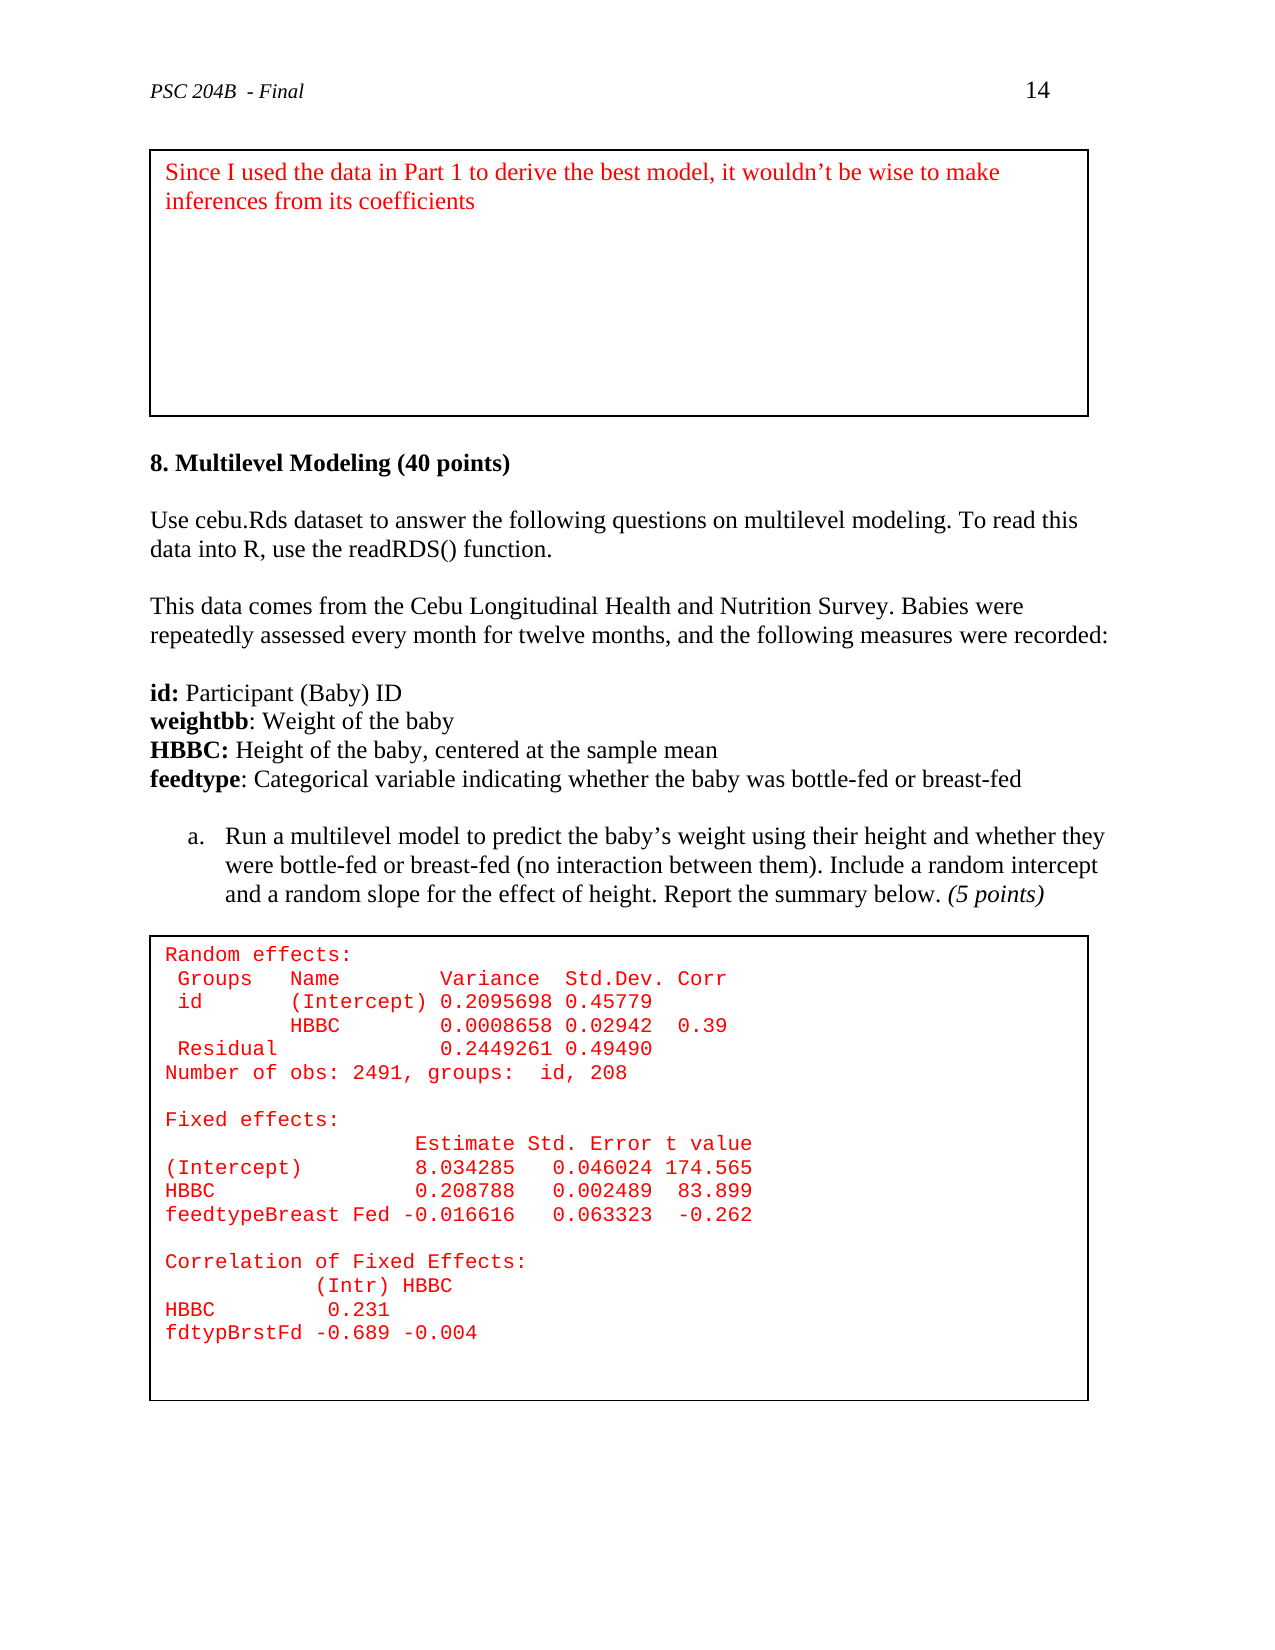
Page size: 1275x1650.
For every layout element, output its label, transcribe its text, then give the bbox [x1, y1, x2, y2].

list Run a multilevel model to predict the baby’s weight using their height and whether they were bottle-fed or breast-fed (no interaction between them). Include a random intercept and a random slope for the effect of height. Report the summary below. (5 points) [187, 821, 1125, 908]
text 8. Multilevel Modeling (40 points) [150, 448, 1125, 476]
text weightbb: Weight of the baby [150, 706, 1125, 735]
text id: Participant (Baby) ID [150, 678, 1125, 706]
text This data comes from the Cebu Longitudinal Health and Nutrition Survey. Babies were repeatedly assessed every month for twelve months, and the following measures were recorded: [150, 591, 1125, 649]
text HBBC: Height of the baby, centered at the sample mean [150, 735, 1125, 764]
text Use cebu.Rds dataset to answer the following questions on multilevel modeling. To read this data into R, use the readRDS() function. [150, 505, 1125, 563]
text feedtype: Categorical variable indicating whether the baby was bottle-fed or breast-fed [150, 764, 1125, 793]
